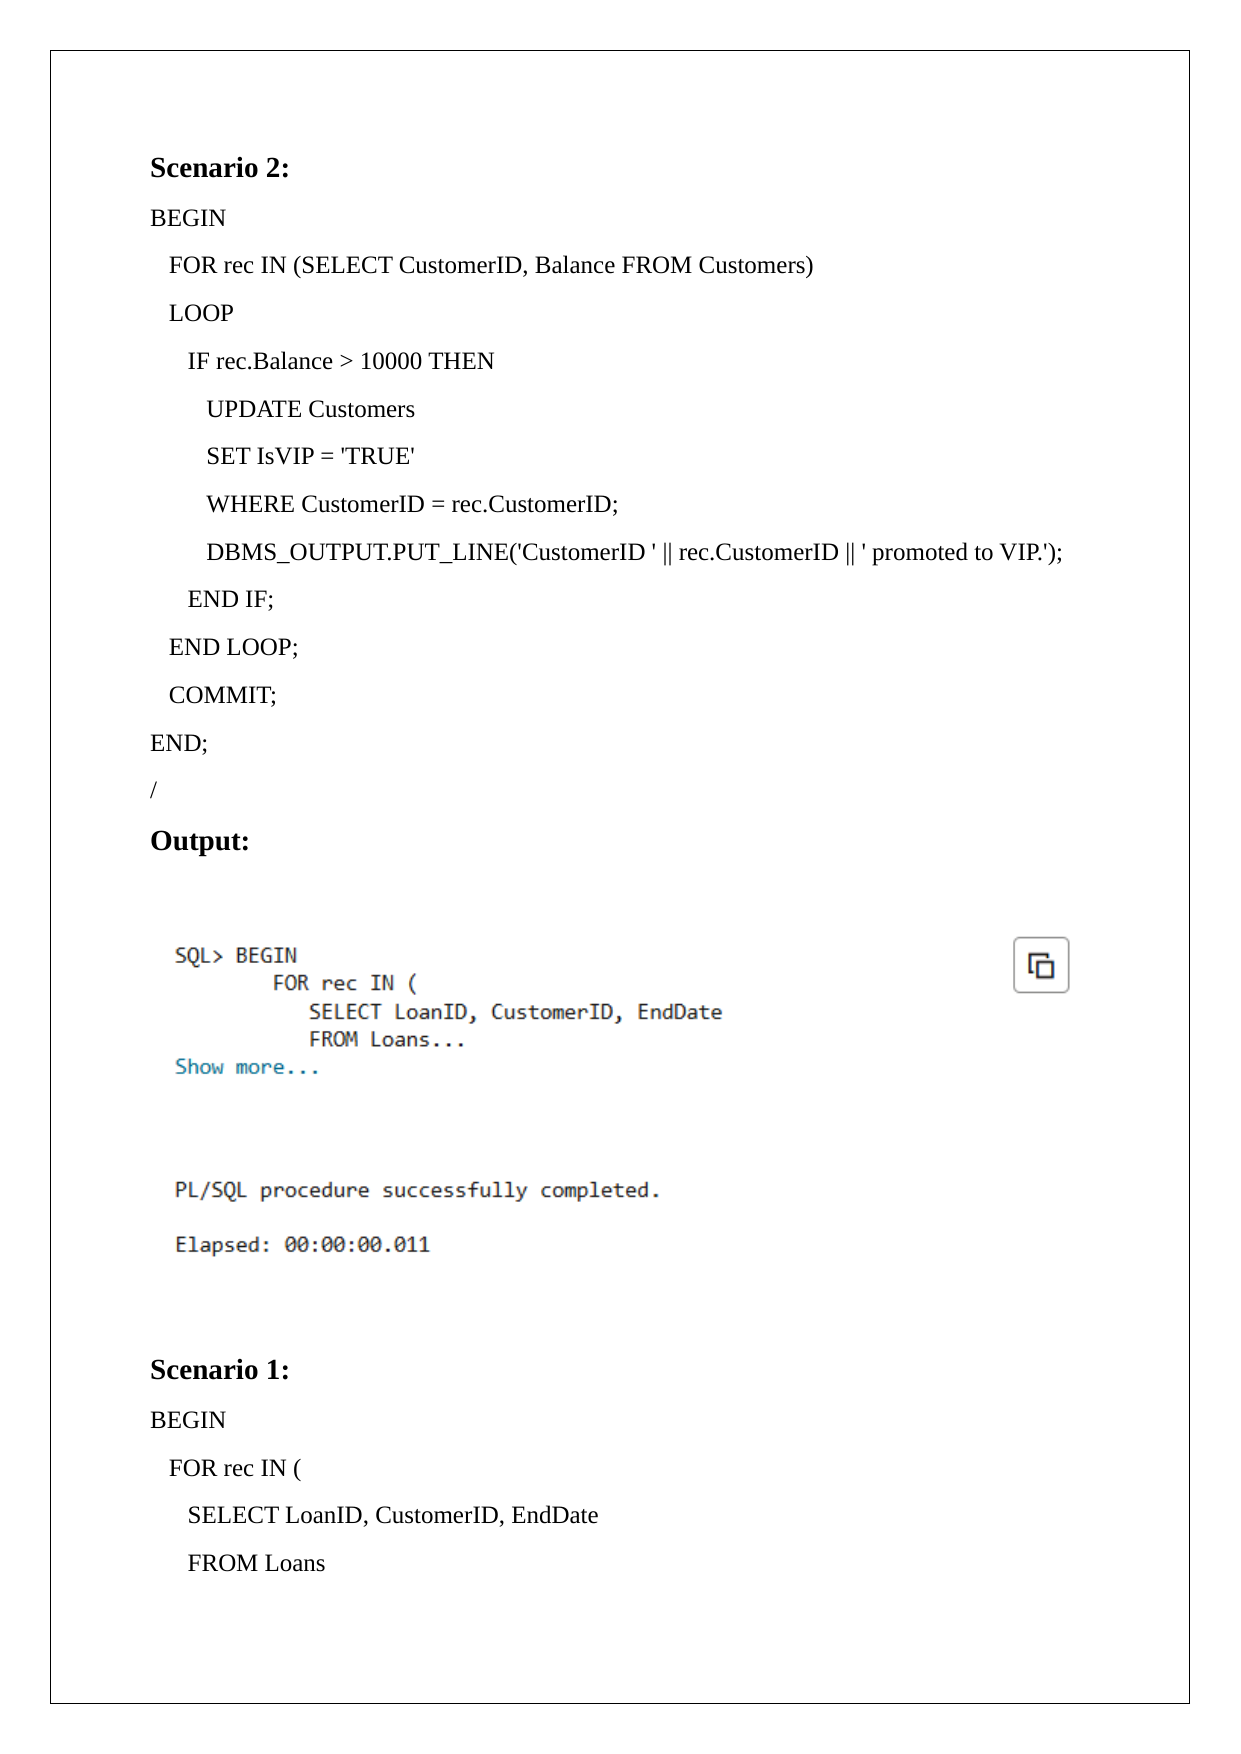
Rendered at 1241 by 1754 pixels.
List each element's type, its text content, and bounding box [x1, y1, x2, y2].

text Output: [150, 823, 1090, 857]
text UPDATE Customers [150, 394, 1090, 422]
text LOOP [150, 298, 1090, 327]
text FROM Loans [150, 1548, 1090, 1577]
text IF rec.Balance > 10000 THEN [150, 346, 1090, 375]
text FOR rec IN (SELECT CustomerID, Balance FROM Customers) [150, 251, 1090, 279]
text SET IsVIP = 'TRUE' [150, 441, 1090, 470]
text / [150, 775, 1090, 804]
text BEGIN [150, 203, 1090, 232]
text WHERE CustomerID = rec.CustomerID; [150, 489, 1090, 518]
text SELECT LoanID, CustomerID, EndDate [150, 1501, 1090, 1529]
text DBMS_OUTPUT.PUT_LINE('CustomerID ' || rec.CustomerID || ' promoted to VIP.'); [150, 537, 1090, 566]
text BEGIN [150, 1405, 1090, 1434]
text END LOOP; [150, 632, 1090, 661]
text END; [150, 728, 1090, 756]
text Scenario 2: [150, 150, 1090, 183]
text COMMIT; [150, 680, 1090, 709]
text Scenario 1: [150, 1352, 1090, 1386]
text FOR rec IN ( [150, 1453, 1090, 1482]
picture [150, 928, 1091, 1281]
text END IF; [150, 584, 1090, 613]
